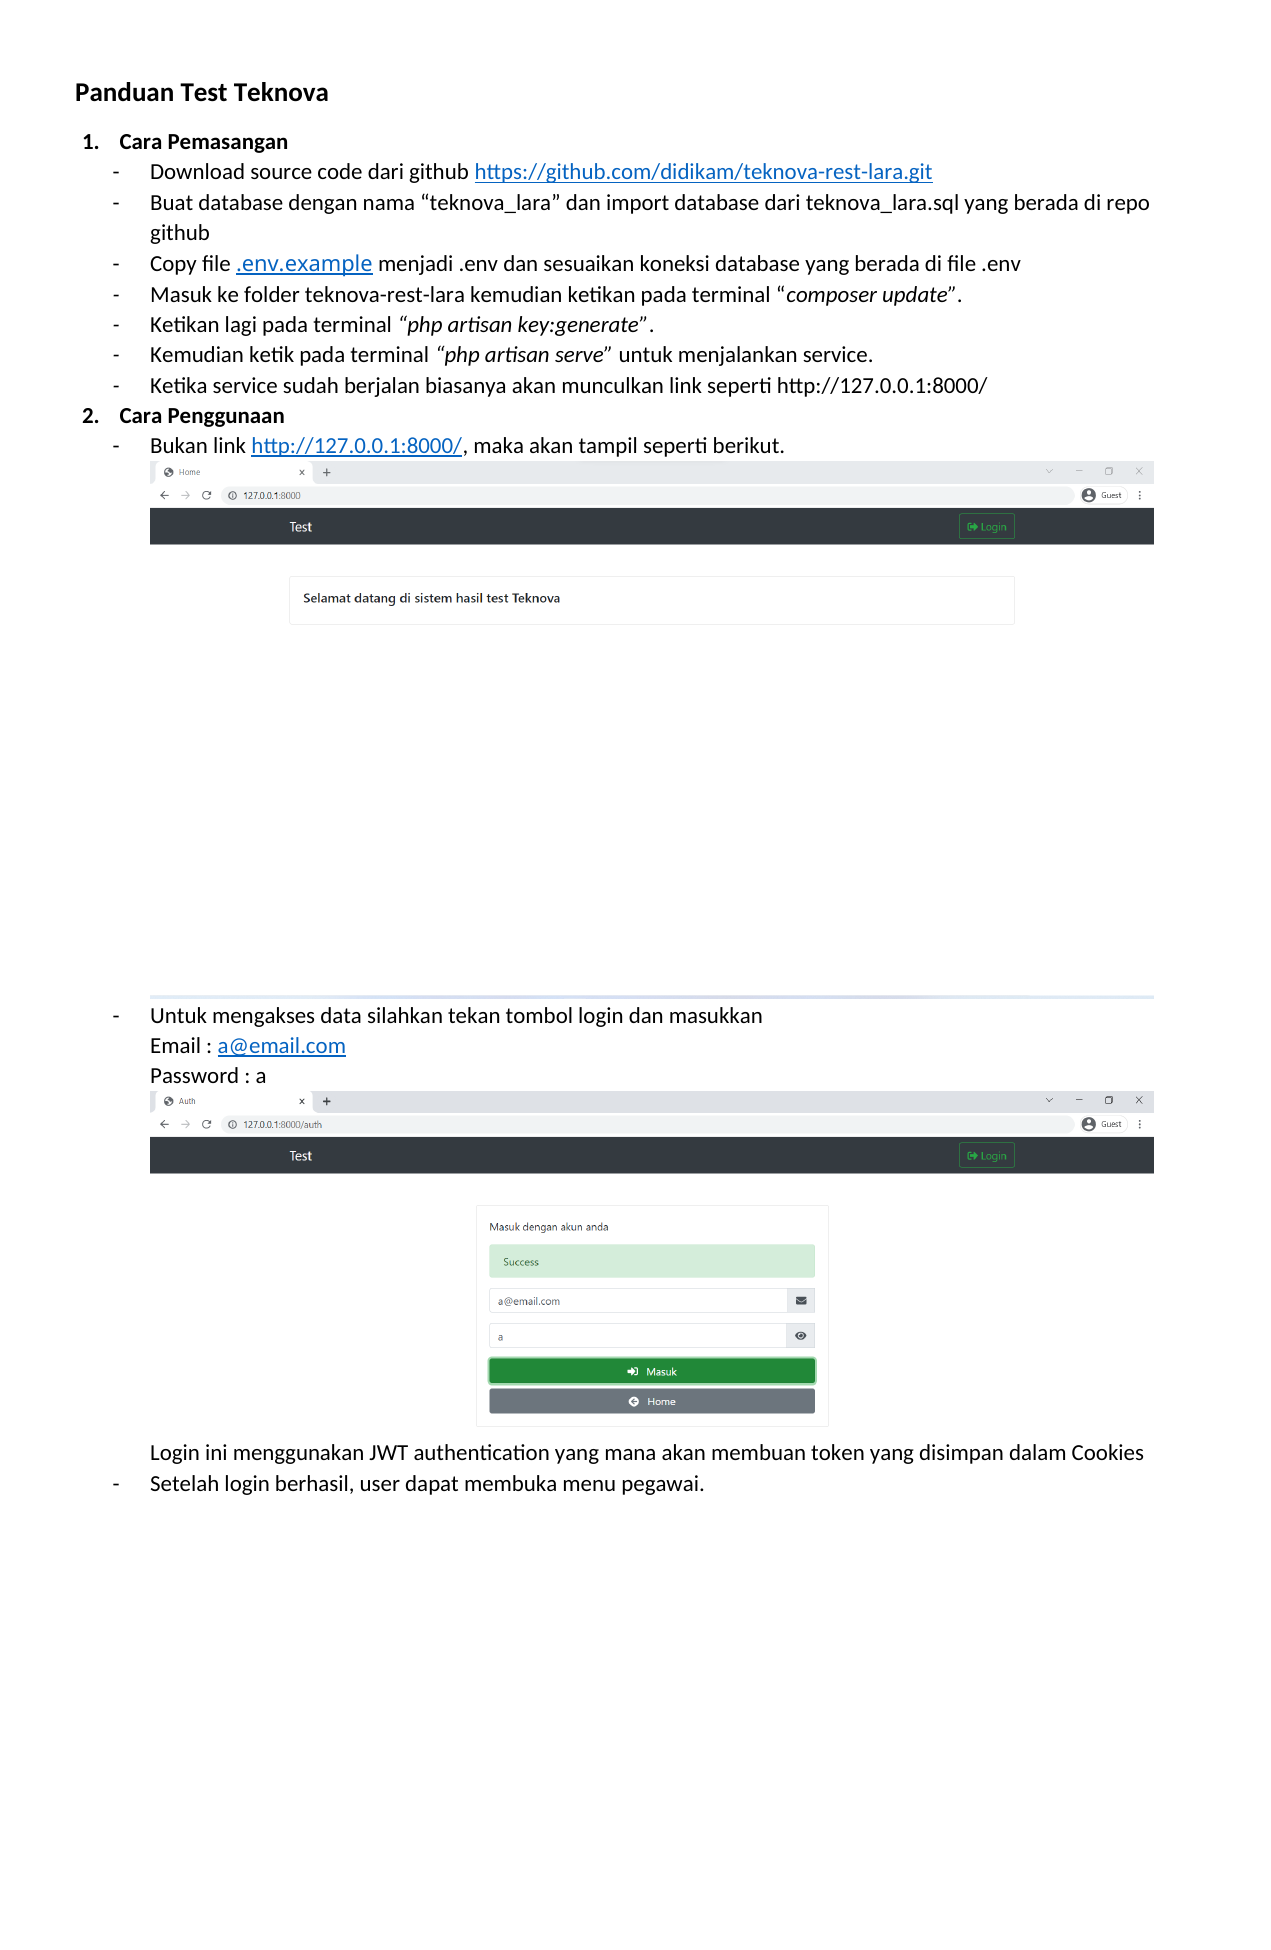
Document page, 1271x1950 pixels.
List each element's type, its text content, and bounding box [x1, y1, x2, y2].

list Email : a@email.com [150, 1031, 1196, 1059]
list Password : a [150, 1061, 1196, 1089]
list Copy file .env.example menjadi .env dan sesuaikan koneksi database yang berada di file .env [373, 248, 1196, 278]
list Kemudian ketik pada terminal “php artisan serve” untuk menjalankan service. [112, 341, 1196, 369]
picture [150, 461, 1154, 999]
list Buat database dengan nama “teknova_lara” dan import database dari teknova_lara.sql yang berada di repo github [112, 188, 1196, 246]
list Cara Pemasangan [82, 127, 1196, 155]
list Cara Penggunaan [82, 401, 1196, 429]
list Login ini menggunakan JWT authentication yang mana akan membuan token yang disimpan dalam Cookies [150, 1438, 1196, 1467]
list Bukan link http://127.0.0.1:8000/, maka akan tampil seperti berikut. [112, 431, 1196, 459]
list Untuk mengakses data silahkan tekan tombol login dan masukkan [112, 1001, 1196, 1029]
list Ketika service sudah berjalan biasanya akan munculkan link seperti http://127.0.0.1:8000/ [112, 371, 1196, 399]
list Setelah login berhasil, user dapat membuka menu pegawai. [112, 1469, 1196, 1497]
list Ketikan lagi pada terminal “php artisan key:generate”. [112, 310, 1196, 338]
picture [150, 1091, 1154, 1437]
list Download source code dari github https://github.com/didikam/teknova-rest-lara.git [112, 157, 1196, 186]
text Panduan Test Teknova [75, 75, 1196, 108]
list Masuk ke folder teknova-rest-lara kemudian ketikan pada terminal “composer update”. [112, 280, 1196, 308]
